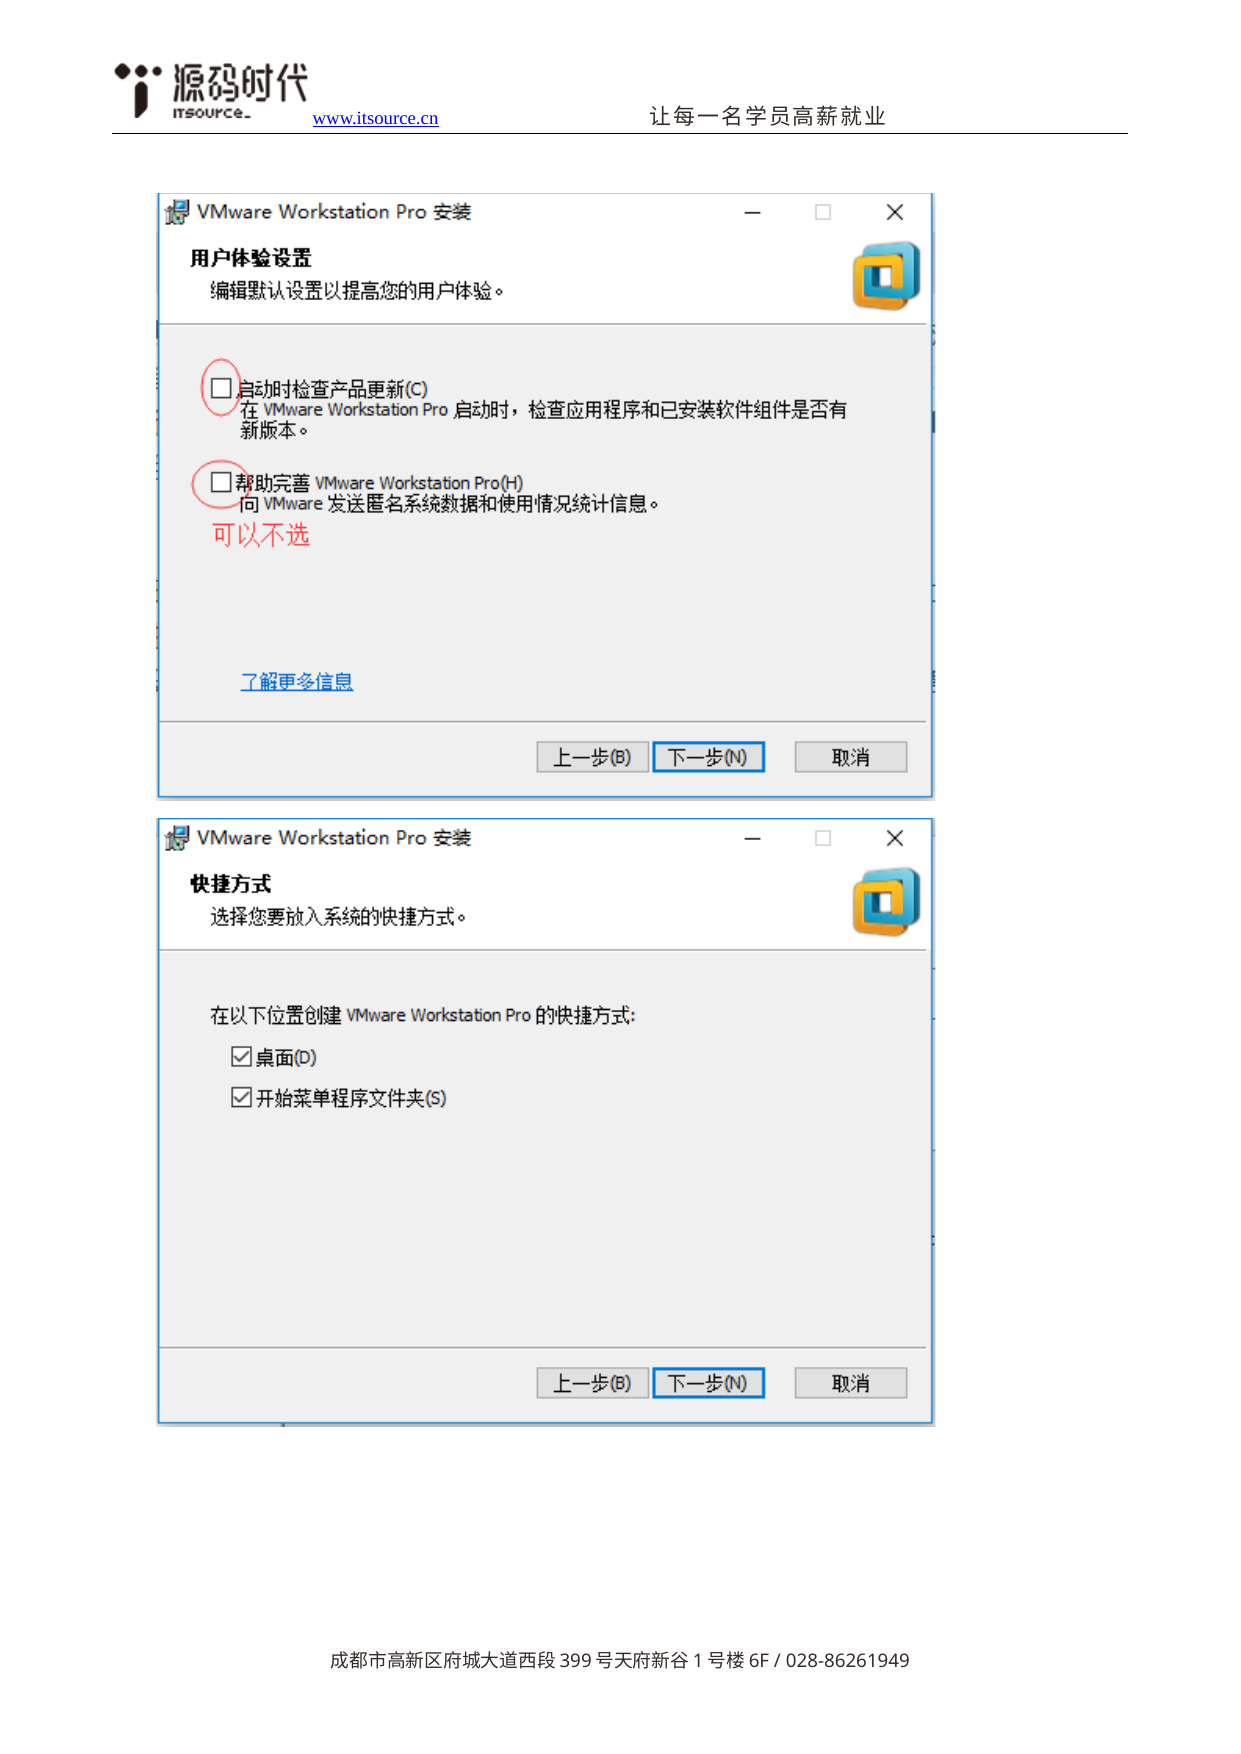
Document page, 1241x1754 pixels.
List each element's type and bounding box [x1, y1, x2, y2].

picture [156, 818, 936, 1427]
picture [156, 193, 936, 801]
picture [112, 59, 313, 125]
